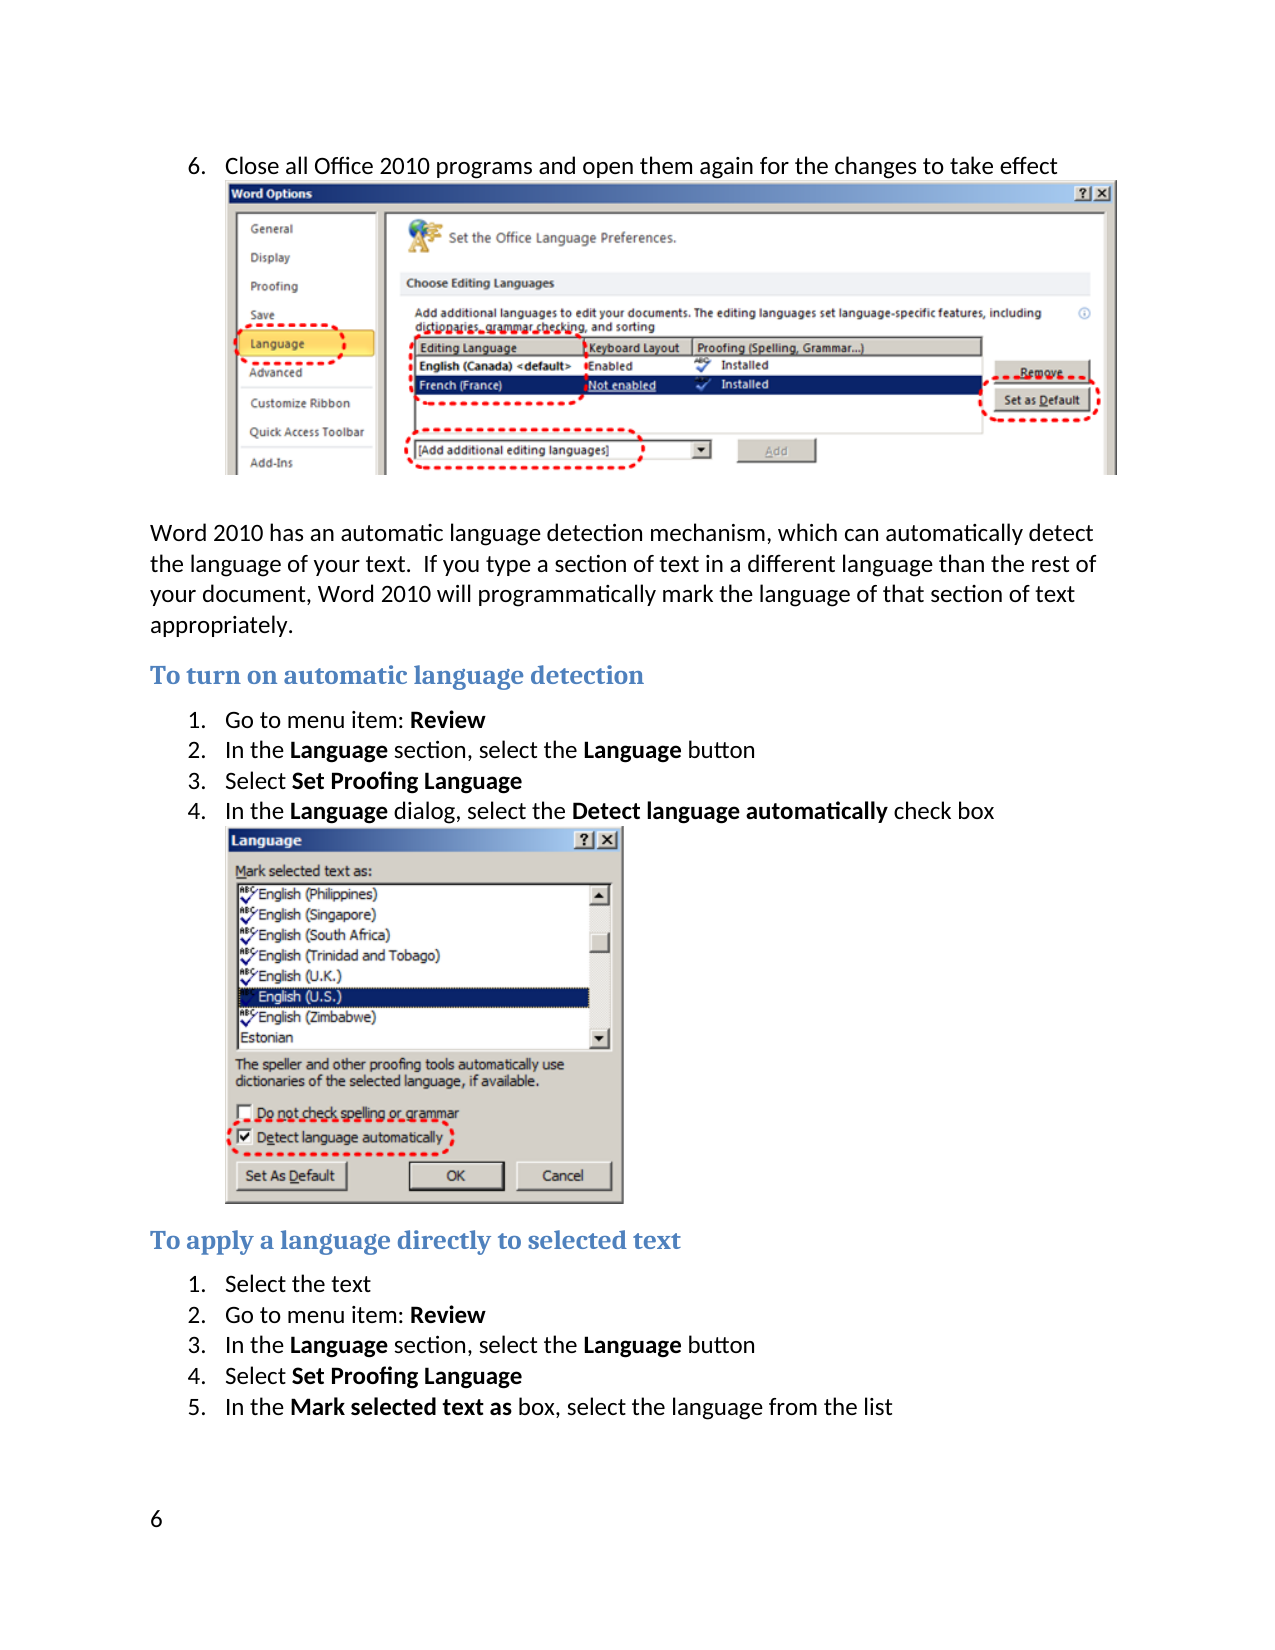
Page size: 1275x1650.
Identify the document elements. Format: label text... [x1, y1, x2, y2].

list Go to menu item: Review [187, 1299, 1125, 1329]
list Select Set Proofing Language [187, 765, 1125, 795]
list Go to menu item: Review [187, 704, 1125, 734]
list Select Set Proofing Language [187, 1360, 1125, 1391]
list In the Language section, select the Language button [187, 734, 1125, 765]
picture [225, 180, 1117, 475]
list In the Mark selected text as box, select the language from the list [187, 1391, 1125, 1421]
picture [225, 826, 624, 1204]
list In the Language section, select the Language button [187, 1329, 1125, 1360]
list In the Language dialog, select the Detect language automatically check box [187, 795, 1125, 826]
list Select the text [187, 1268, 1125, 1299]
text Word 2010 has an automatic language detection mechanism, which can automatically detect the language of your text. If you type a section of text in a different language than the rest of your document, Word 2010 will programmatically mark the language of that section of text appropriately. [150, 517, 1125, 639]
subtitle To apply a language directly to selected text [150, 1225, 1125, 1256]
subtitle To turn on automatic language detection [150, 660, 1125, 691]
